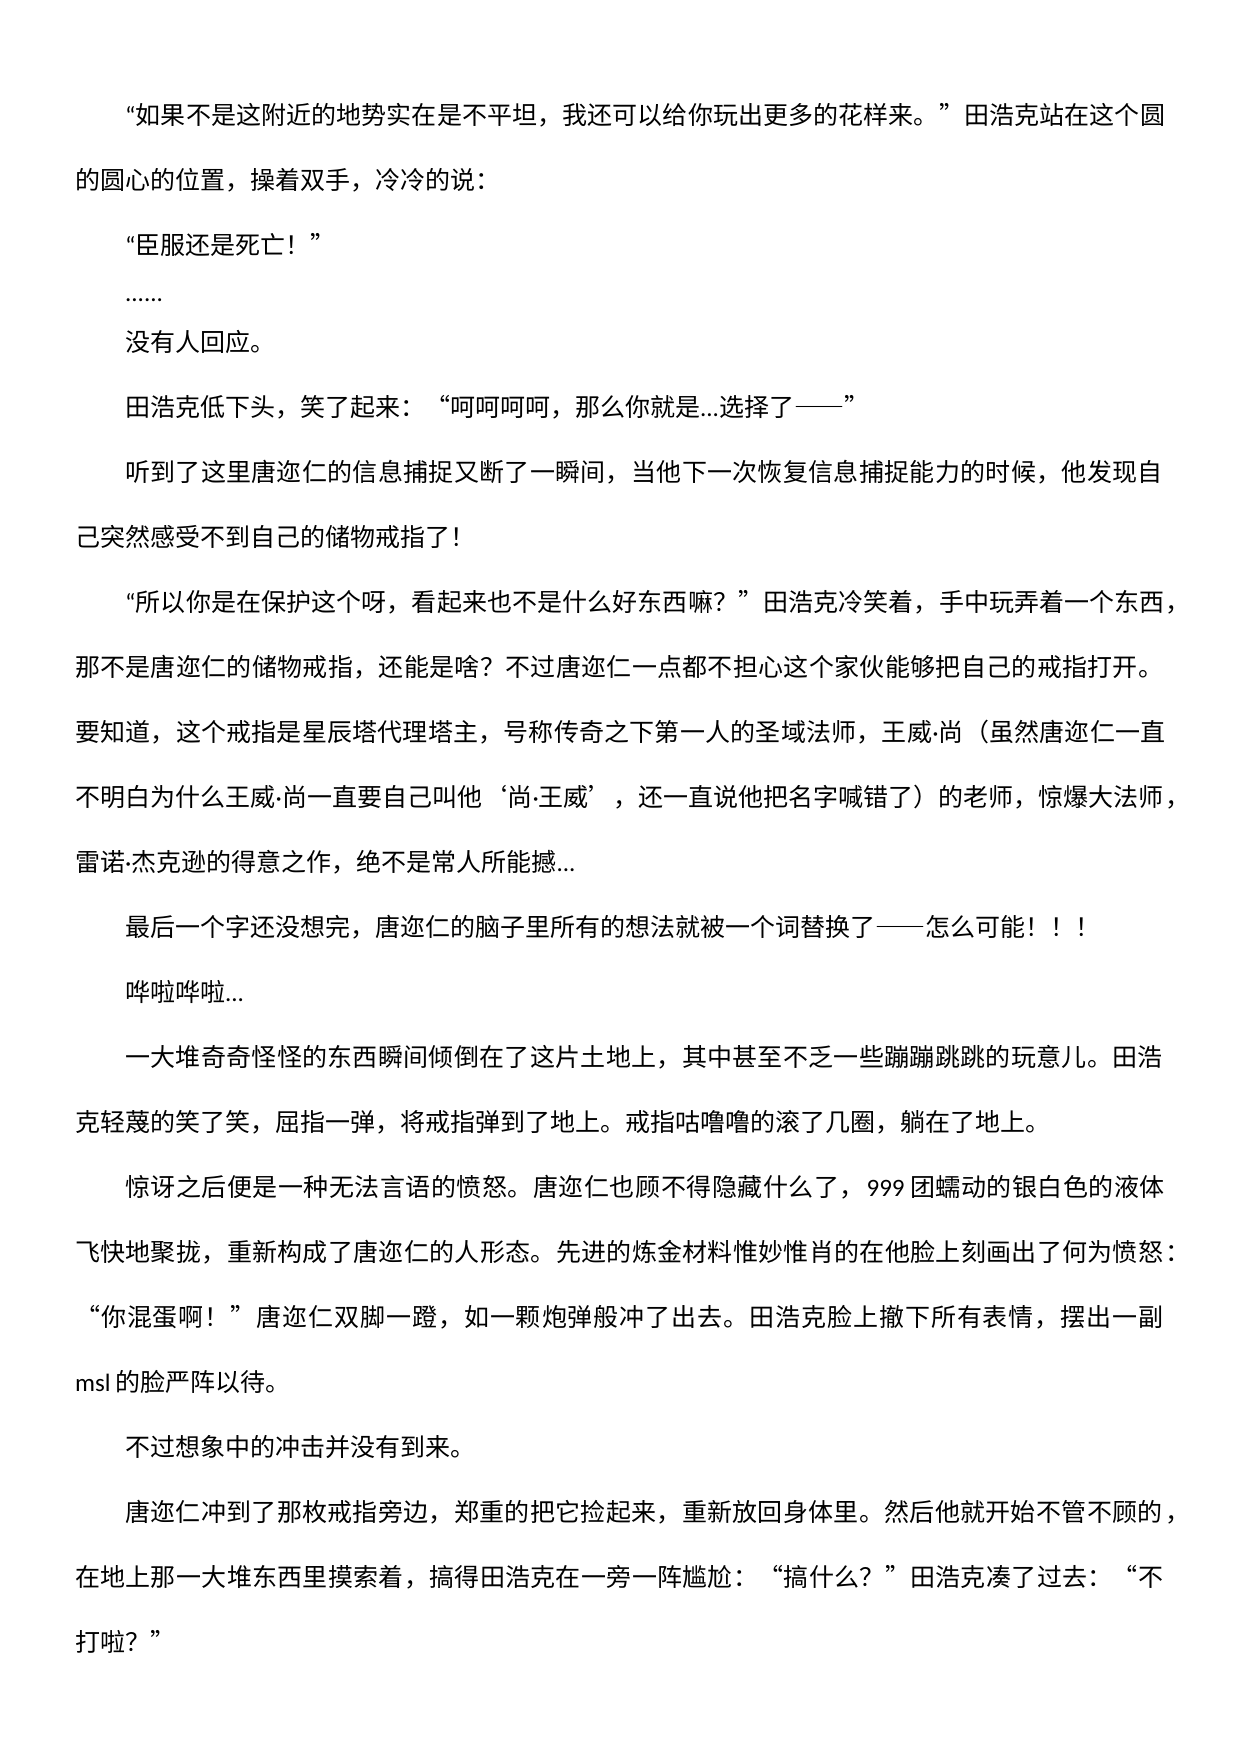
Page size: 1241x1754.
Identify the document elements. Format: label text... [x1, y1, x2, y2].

text “如果不是这附近的地势实在是不平坦，我还可以给你玩出更多的花样来。”田浩克站在这个圆的圆心的位置，操着双手，冷冷的说： [75, 81, 1165, 211]
text ...... [75, 276, 1165, 308]
text “所以你是在保护这个呀，看起来也不是什么好东西嘛？”田浩克冷笑着，手中玩弄着一个东西，那不是唐迩仁的储物戒指，还能是啥？不过唐迩仁一点都不担心这个家伙能够把自己的戒指打开。要知道，这个戒指是星辰塔代理塔主，号称传奇之下第一人的圣域法师，王威·尚（虽然唐迩仁一直不明白为什么王威·尚一直要自己叫他‘尚·王威’，还一直说他把名字喊错了）的老师，惊爆大法师，雷诺·杰克逊的得意之作，绝不是常人所能撼... [75, 568, 1165, 893]
text 田浩克低下头，笑了起来：“呵呵呵呵，那么你就是...选择了——” [75, 373, 1165, 438]
text 惊讶之后便是一种无法言语的愤怒。唐迩仁也顾不得隐藏什么了，999团蠕动的银白色的液体飞快地聚拢，重新构成了唐迩仁的人形态。先进的炼金材料惟妙惟肖的在他脸上刻画出了何为愤怒：“你混蛋啊！”唐迩仁双脚一蹬，如一颗炮弹般冲了出去。田浩克脸上撤下所有表情，摆出一副msl的脸严阵以待。 [75, 1153, 1165, 1413]
text 哗啦哗啦... [75, 958, 1165, 1023]
text 没有人回应。 [75, 308, 1165, 373]
text 最后一个字还没想完，唐迩仁的脑子里所有的想法就被一个词替换了——怎么可能！！！ [75, 893, 1165, 958]
text 不过想象中的冲击并没有到来。 [75, 1413, 1165, 1478]
text 一大堆奇奇怪怪的东西瞬间倾倒在了这片土地上，其中甚至不乏一些蹦蹦跳跳的玩意儿。田浩克轻蔑的笑了笑，屈指一弹，将戒指弹到了地上。戒指咕噜噜的滚了几圈，躺在了地上。 [75, 1023, 1165, 1153]
text “臣服还是死亡！” [75, 211, 1165, 276]
text 听到了这里唐迩仁的信息捕捉又断了一瞬间，当他下一次恢复信息捕捉能力的时候，他发现自己突然感受不到自己的储物戒指了！ [75, 438, 1165, 568]
text 唐迩仁冲到了那枚戒指旁边，郑重的把它捡起来，重新放回身体里。然后他就开始不管不顾的，在地上那一大堆东西里摸索着，搞得田浩克在一旁一阵尴尬：“搞什么？”田浩克凑了过去：“不打啦？” [75, 1478, 1165, 1673]
